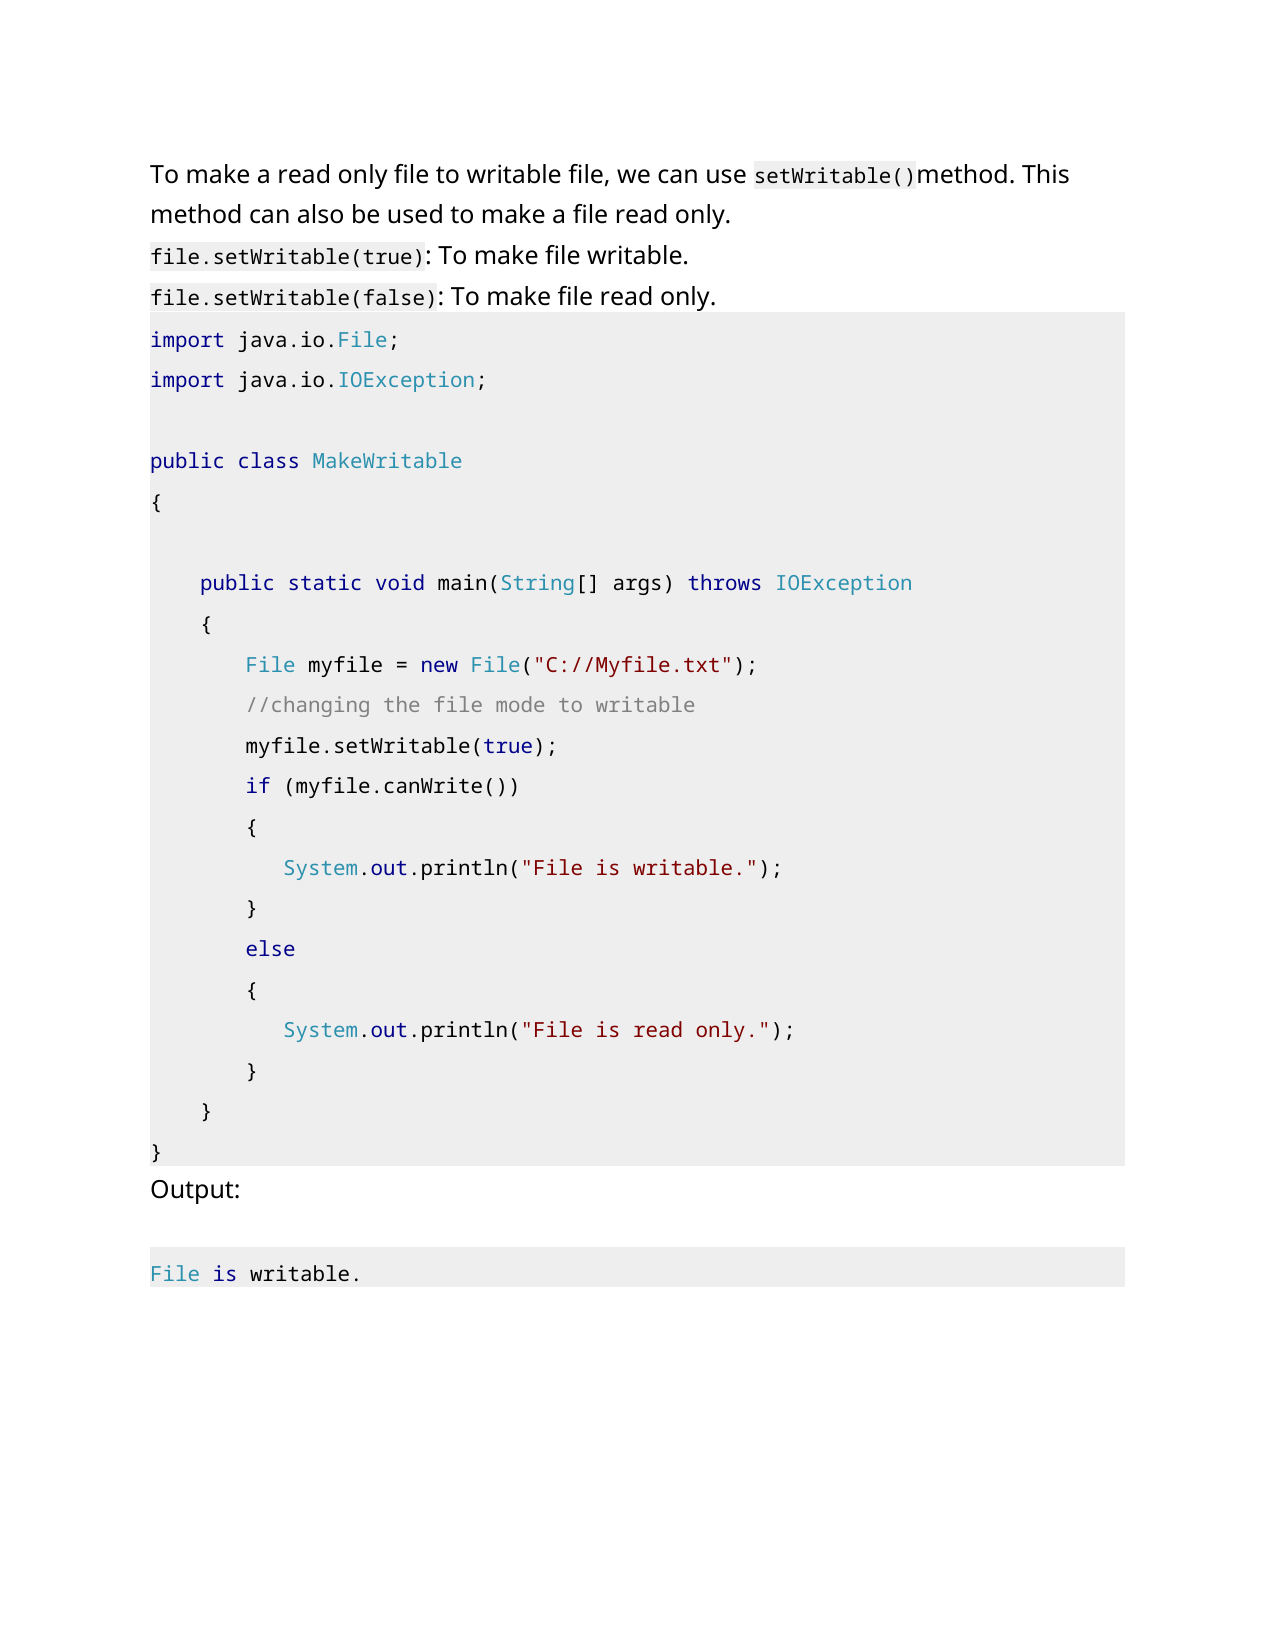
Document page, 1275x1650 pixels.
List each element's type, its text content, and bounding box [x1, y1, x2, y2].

text { [150, 475, 1125, 516]
text if (myfile.canWrite()) [150, 759, 1125, 800]
text File is writable. [150, 1247, 1125, 1287]
text } [150, 1125, 1125, 1166]
text { [150, 597, 1125, 637]
text public static void main(String[] args) throws IOException [150, 556, 1125, 597]
text import java.io.File; [150, 312, 1125, 353]
text { [150, 962, 1125, 1003]
text To make a read only file to writable file, we can use setWritable()method. This method can also be used to make a file read only. file.setWritable(true): To make file writable. file.setWritable(false): To make file read only. [150, 150, 1125, 312]
text System.out.println("File is writable."); [150, 841, 1125, 881]
text } [150, 1044, 1125, 1084]
text System.out.println("File is read only."); [150, 1003, 1125, 1044]
text Output: [150, 1166, 1125, 1206]
text } [150, 881, 1125, 922]
text //changing the file mode to writable [150, 678, 1125, 719]
text else [150, 922, 1125, 962]
text { [150, 800, 1125, 841]
text File myfile = new File("C://Myfile.txt"); [150, 637, 1125, 678]
text public class MakeWritable [150, 434, 1125, 475]
text myfile.setWritable(true); [150, 719, 1125, 759]
text import java.io.IOException; [150, 353, 1125, 394]
text } [150, 1084, 1125, 1125]
